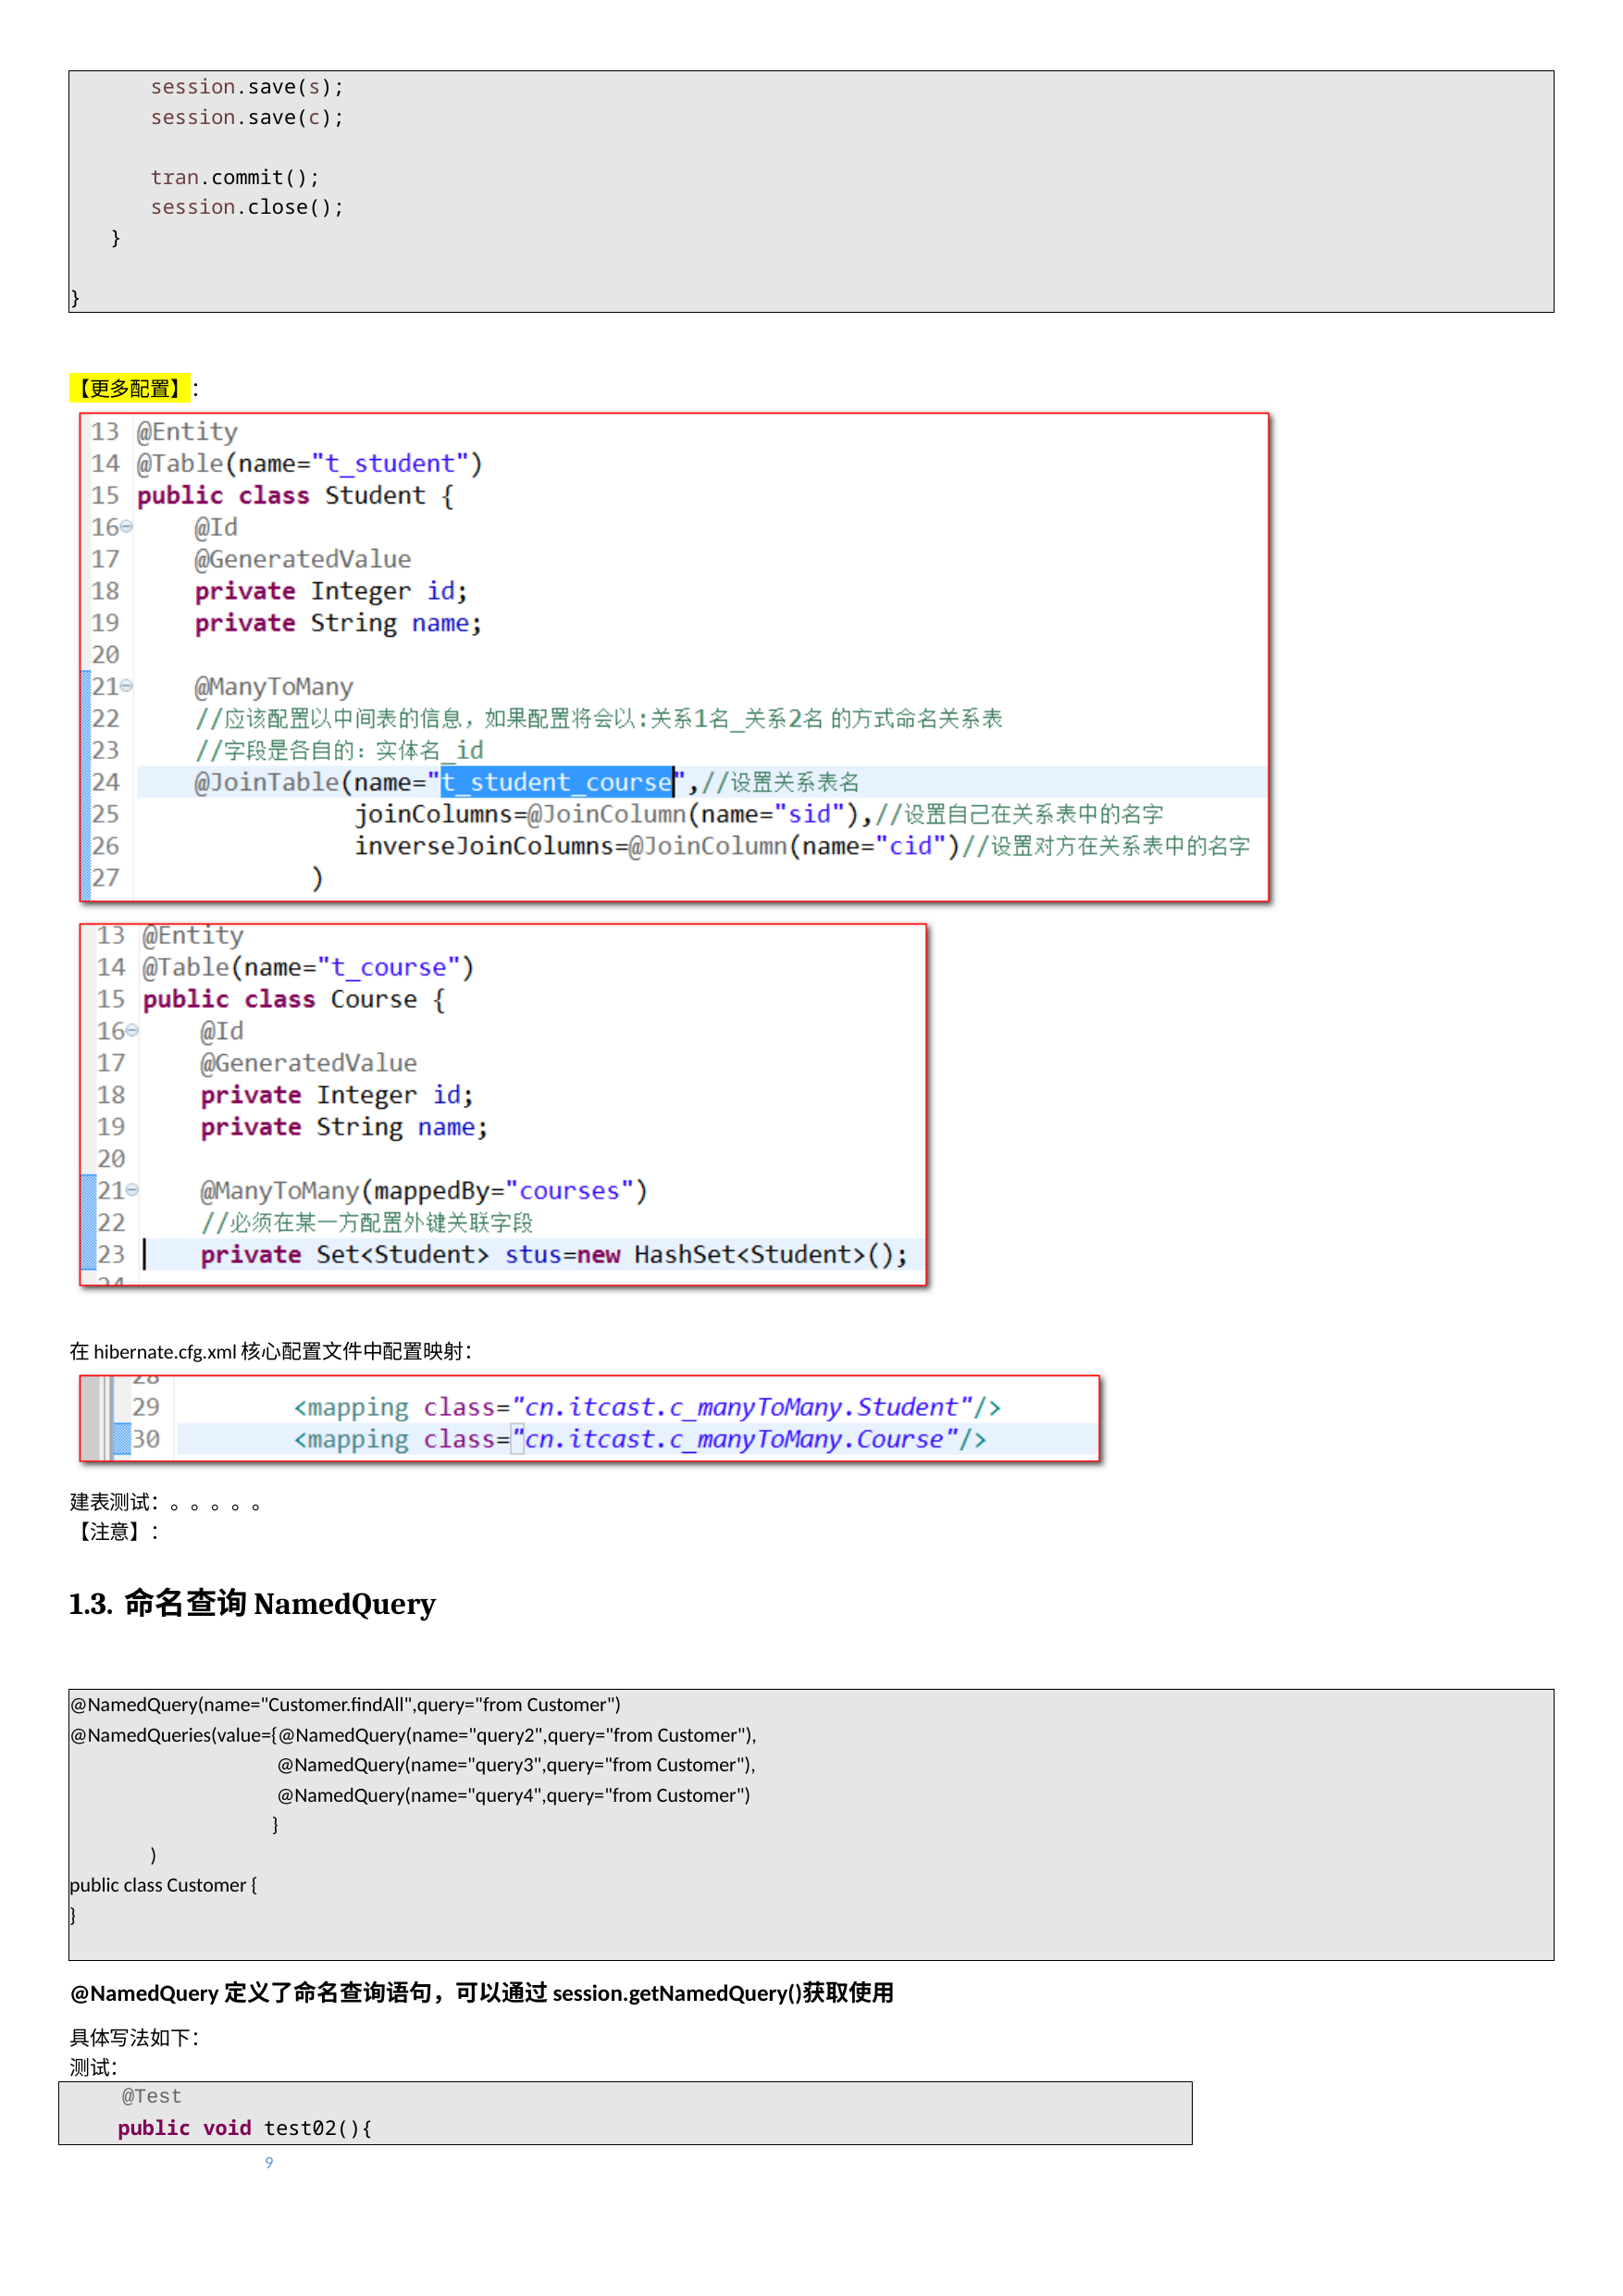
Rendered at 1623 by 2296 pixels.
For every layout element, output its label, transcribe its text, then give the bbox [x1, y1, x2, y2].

text } [69, 221, 1554, 252]
text @NamedQuery 定义了命名查询语句，可以通过session.getNamedQuery()获取使用 [69, 1961, 1554, 2021]
text session.save(c); [69, 101, 1554, 131]
text 在hibernate.cfg.xml核心配置文件中配置映射： [69, 1335, 1554, 1365]
text 【注意】： [69, 1516, 1554, 1545]
picture [69, 1365, 1110, 1472]
text ) [69, 1840, 1554, 1870]
text 具体写法如下： [69, 2021, 1554, 2052]
picture [69, 913, 937, 1297]
text session.close(); [69, 192, 1554, 221]
text @NamedQueries(value={@NamedQuery(name="query2",query="from Customer"), [69, 1719, 1554, 1750]
text } [69, 1899, 1554, 1960]
text public class Customer { [69, 1870, 1554, 1899]
text 测试： [69, 2052, 1554, 2081]
subtitle 命名查询NamedQuery [69, 1570, 1554, 1631]
picture [69, 403, 1280, 912]
text session.save(s); [69, 71, 1554, 101]
text } [69, 280, 1554, 312]
text @NamedQuery(name="query4",query="from Customer") [69, 1780, 1554, 1810]
text tran.commit(); [69, 161, 1554, 192]
text 建表测试：。。。。。 [69, 1485, 1554, 1516]
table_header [59, 2082, 1192, 2144]
text 【更多配置】： [191, 373, 1554, 403]
text } [69, 1810, 1554, 1840]
text @NamedQuery(name="query3",query="from Customer"), [69, 1750, 1554, 1780]
text @NamedQuery(name="Customer.findAll",query="from Customer") [69, 1690, 1554, 1719]
